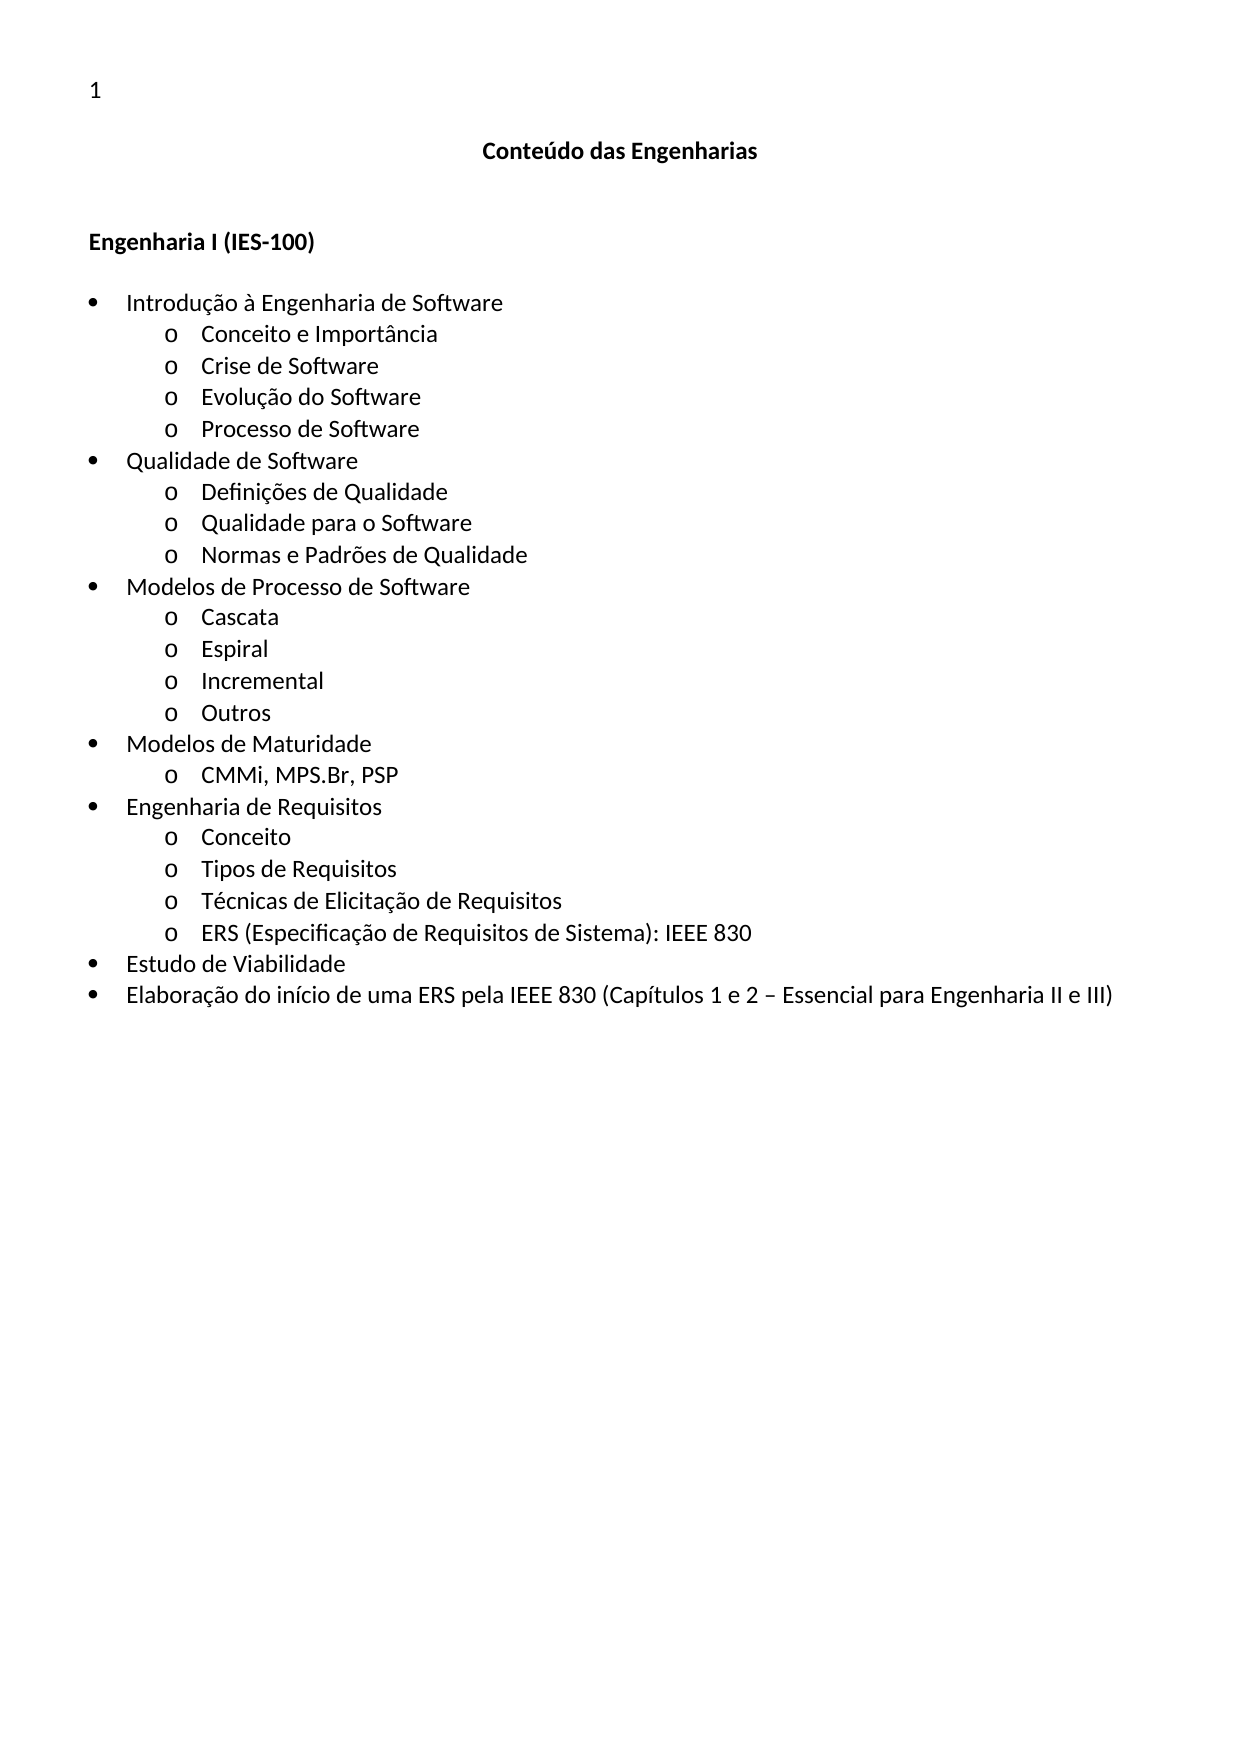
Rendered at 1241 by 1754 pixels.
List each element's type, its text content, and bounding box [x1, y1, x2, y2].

list Tipos de Requisitos [164, 853, 1152, 885]
list Conceito e Importância [164, 318, 1152, 350]
list Técnicas de Elicitação de Requisitos [164, 885, 1152, 917]
list Crise de Software [164, 350, 1152, 382]
list Qualidade para o Software [164, 507, 1152, 539]
text Engenharia I (IES-100) [89, 226, 1152, 257]
list Incremental [164, 665, 1152, 697]
list Elaboração do início de uma ERS pela IEEE 830 (Capítulos 1 e 2 – Essencial para Engenharia II e III) [89, 979, 1152, 1009]
list Modelos de Processo de Software [89, 571, 1152, 601]
list Introdução à Engenharia de Software [89, 287, 1152, 318]
list Cascata [164, 601, 1152, 633]
list Qualidade de Software [89, 445, 1152, 476]
list Outros [164, 697, 1152, 728]
list Espiral [164, 633, 1152, 665]
list Estudo de Viabilidade [89, 948, 1152, 979]
list Conceito [164, 821, 1152, 853]
list Modelos de Maturidade [89, 728, 1152, 759]
list Engenharia de Requisitos [89, 791, 1152, 821]
list Processo de Software [164, 413, 1152, 445]
text Conteúdo das Engenharias [89, 135, 1152, 165]
list Normas e Padrões de Qualidade [164, 539, 1152, 571]
list Definições de Qualidade [164, 476, 1152, 507]
list ERS (Especificação de Requisitos de Sistema): IEEE 830 [164, 917, 1152, 948]
list CMMi, MPS.Br, PSP [164, 759, 1152, 791]
list Evolução do Software [164, 382, 1152, 413]
